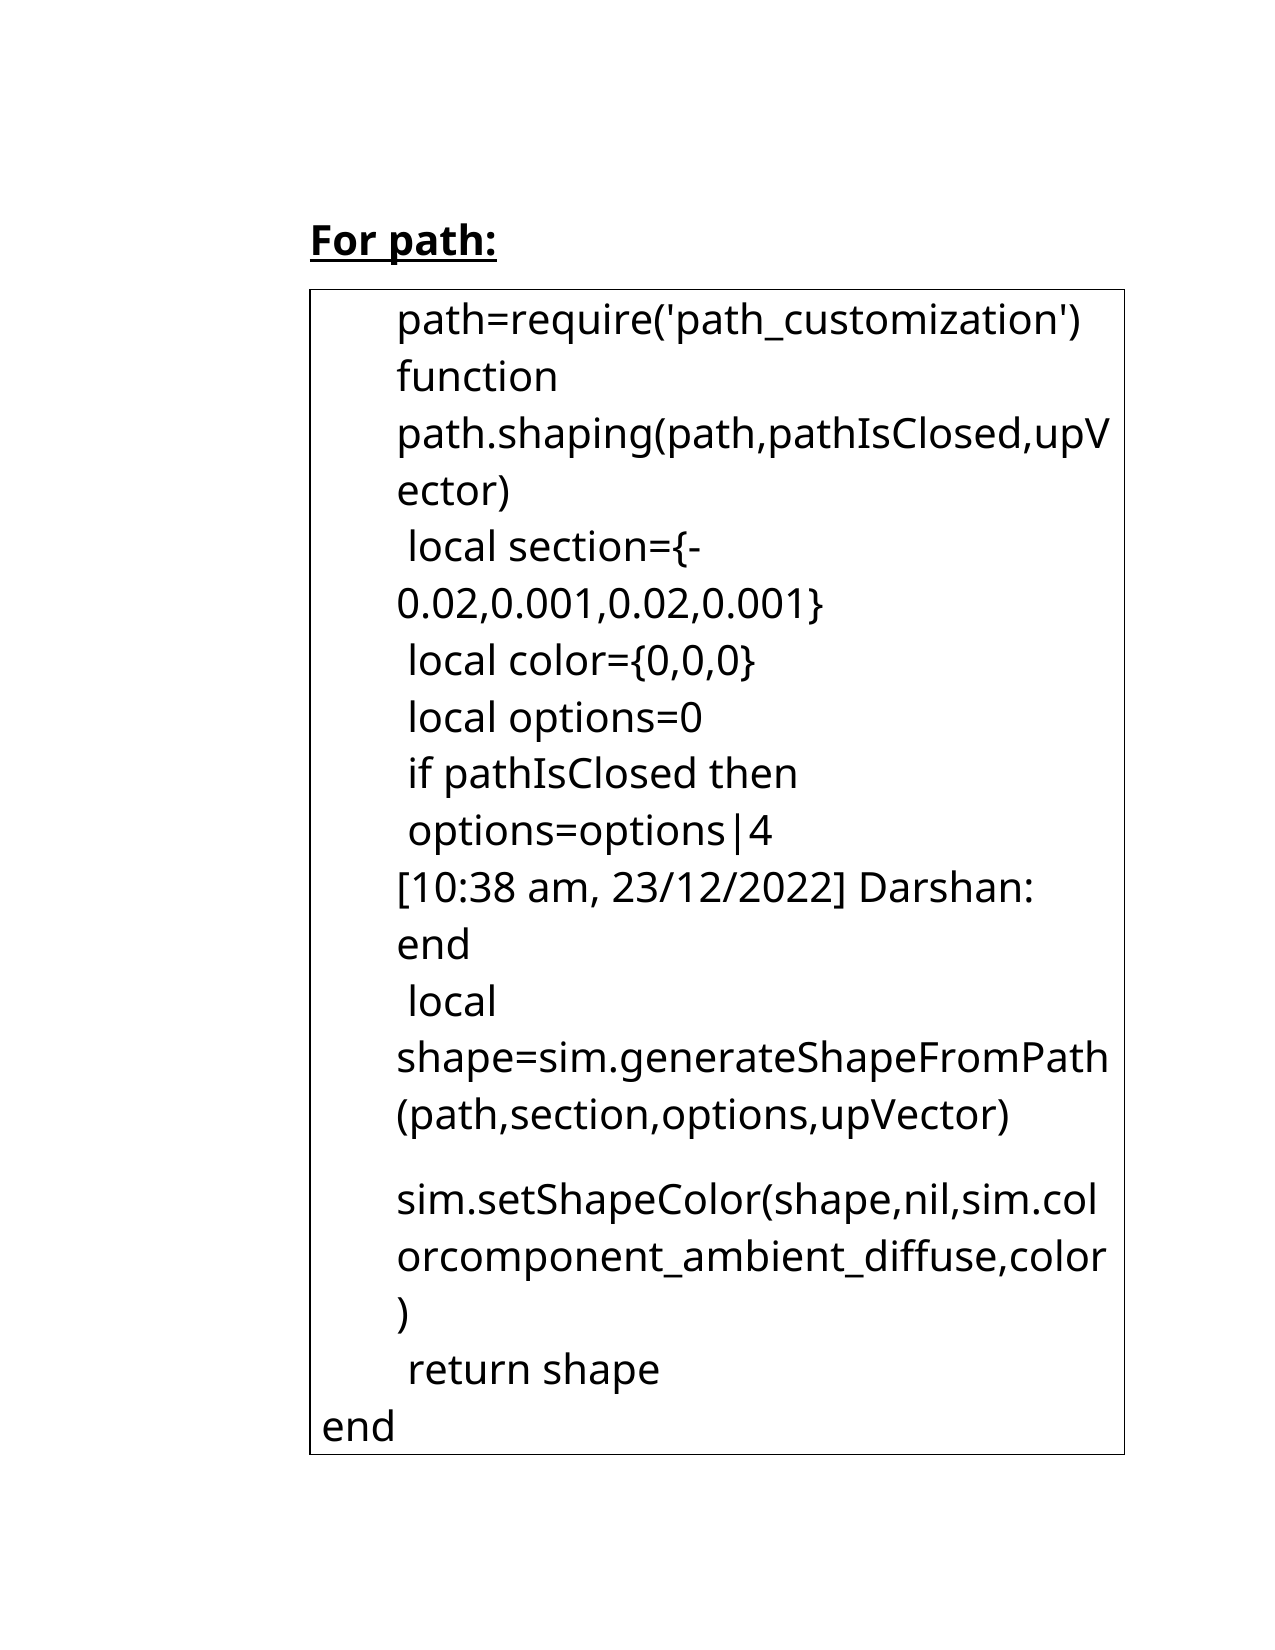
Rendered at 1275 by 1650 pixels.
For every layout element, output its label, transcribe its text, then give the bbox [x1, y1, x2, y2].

table_header path=require('path_customization') function path.shaping(path,pathIsClosed,upVector) local section={-0.02,0.001,0.02,0.001} local color={0,0,0} local options=0 if pathIsClosed then options=options|4 [10:38 am, 23/12/2022] Darshan: end local shape=sim.generateShapeFromPath(path,section,options,upVector) sim.setShapeColor(shape,nil,sim.colorcomponent_ambient_diffuse,color) return shape end [311, 290, 1124, 1454]
list For path: [309, 211, 1125, 268]
